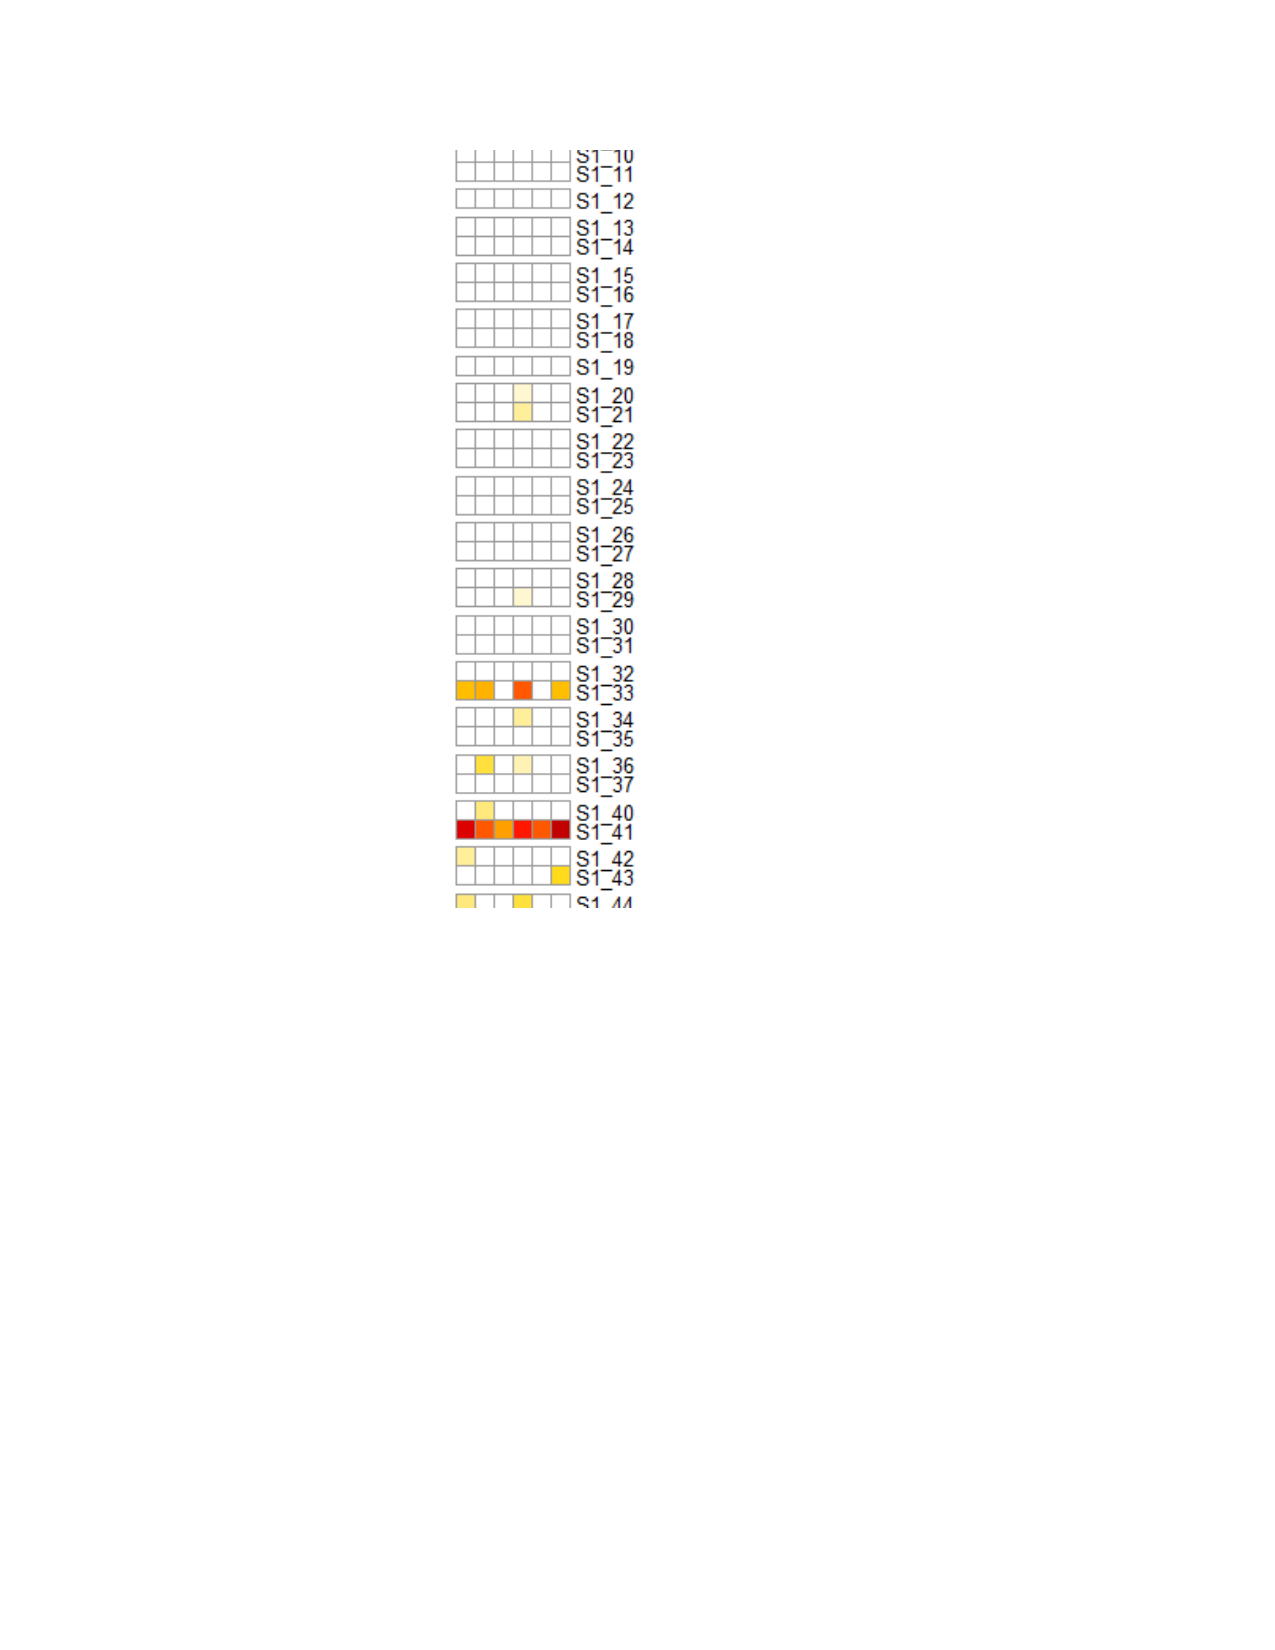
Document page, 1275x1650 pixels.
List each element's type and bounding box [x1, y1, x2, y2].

picture [168, 150, 927, 908]
